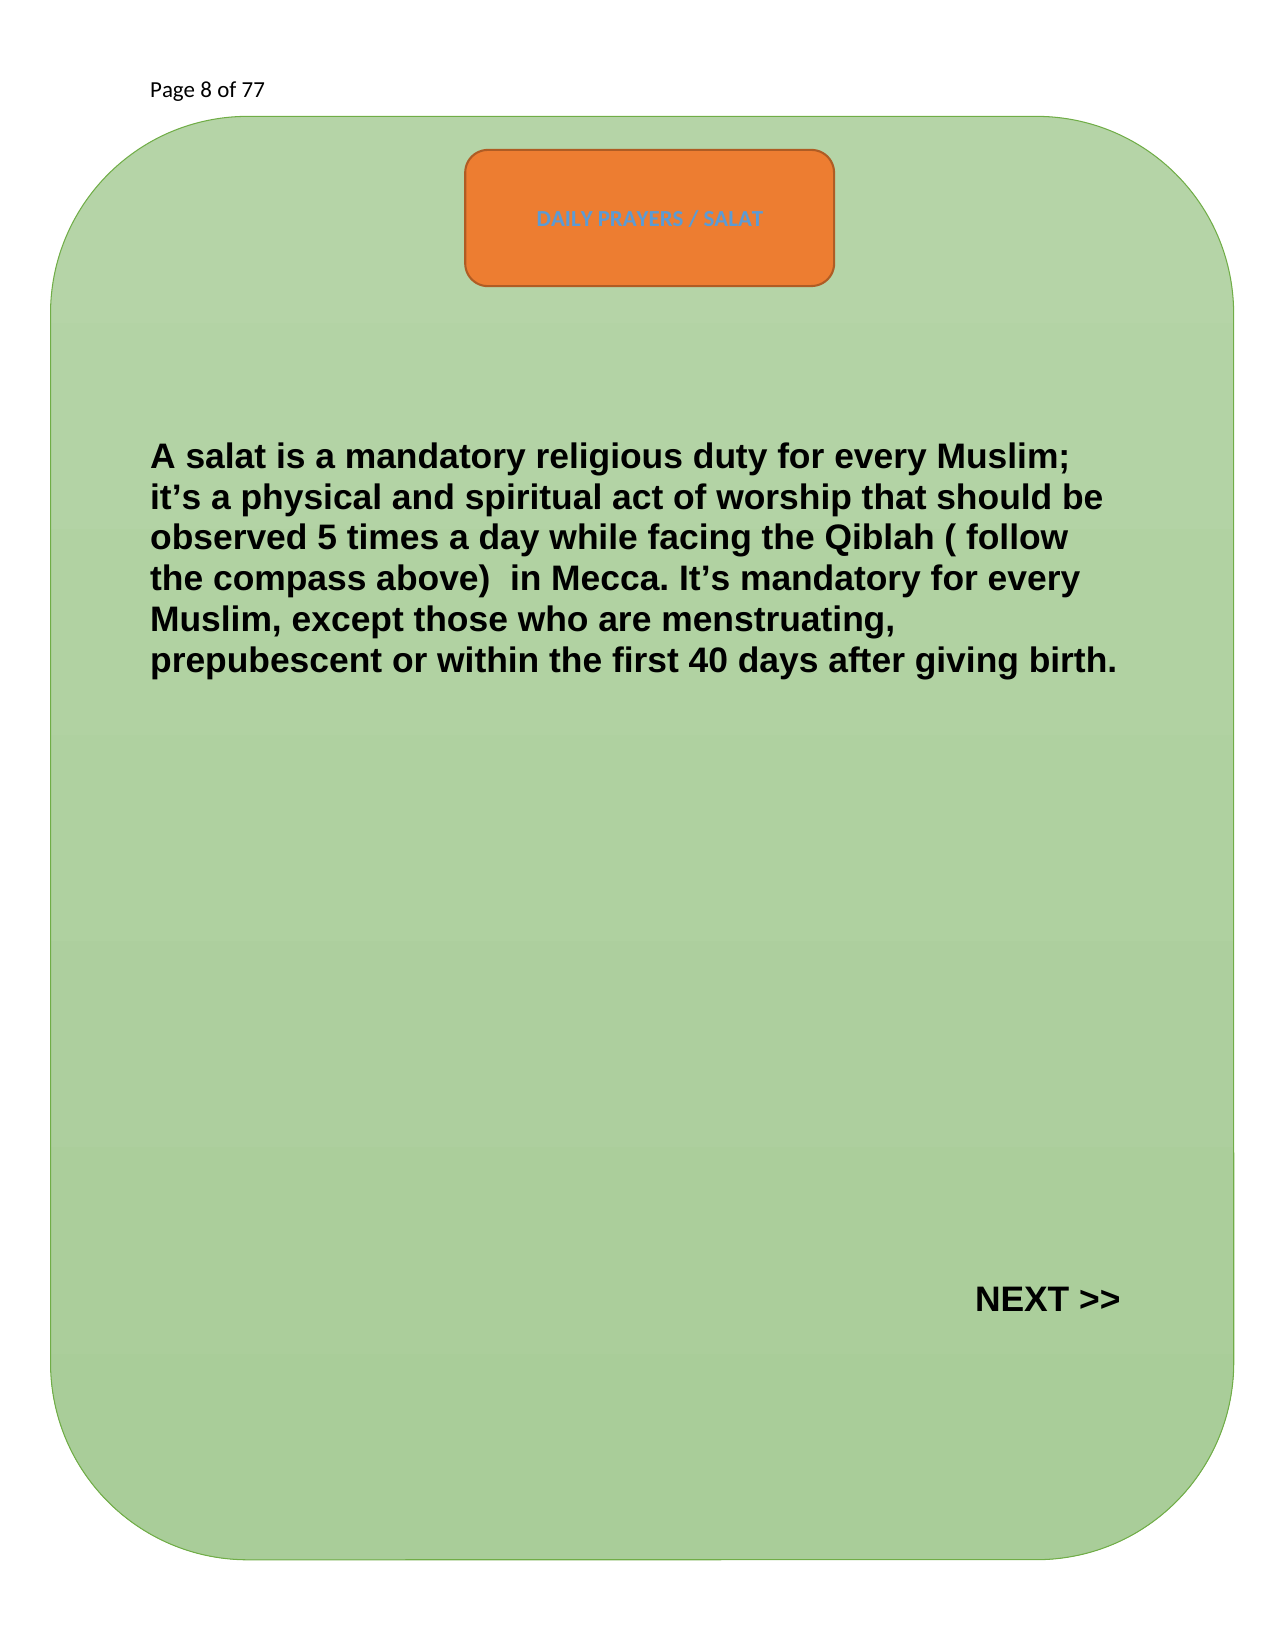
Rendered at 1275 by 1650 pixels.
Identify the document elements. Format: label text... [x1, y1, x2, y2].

text A salat is a mandatory religious duty for every Muslim; it’s a physical and spiritual act of worship that should be observed 5 times a day while facing the Qiblah ( follow the compass above) in Mecca. It’s mandatory for every Muslim, except those who are menstruating, prepubescent or within the first 40 days after giving birth. [150, 435, 1125, 679]
text NEXT >> [150, 1278, 1125, 1318]
